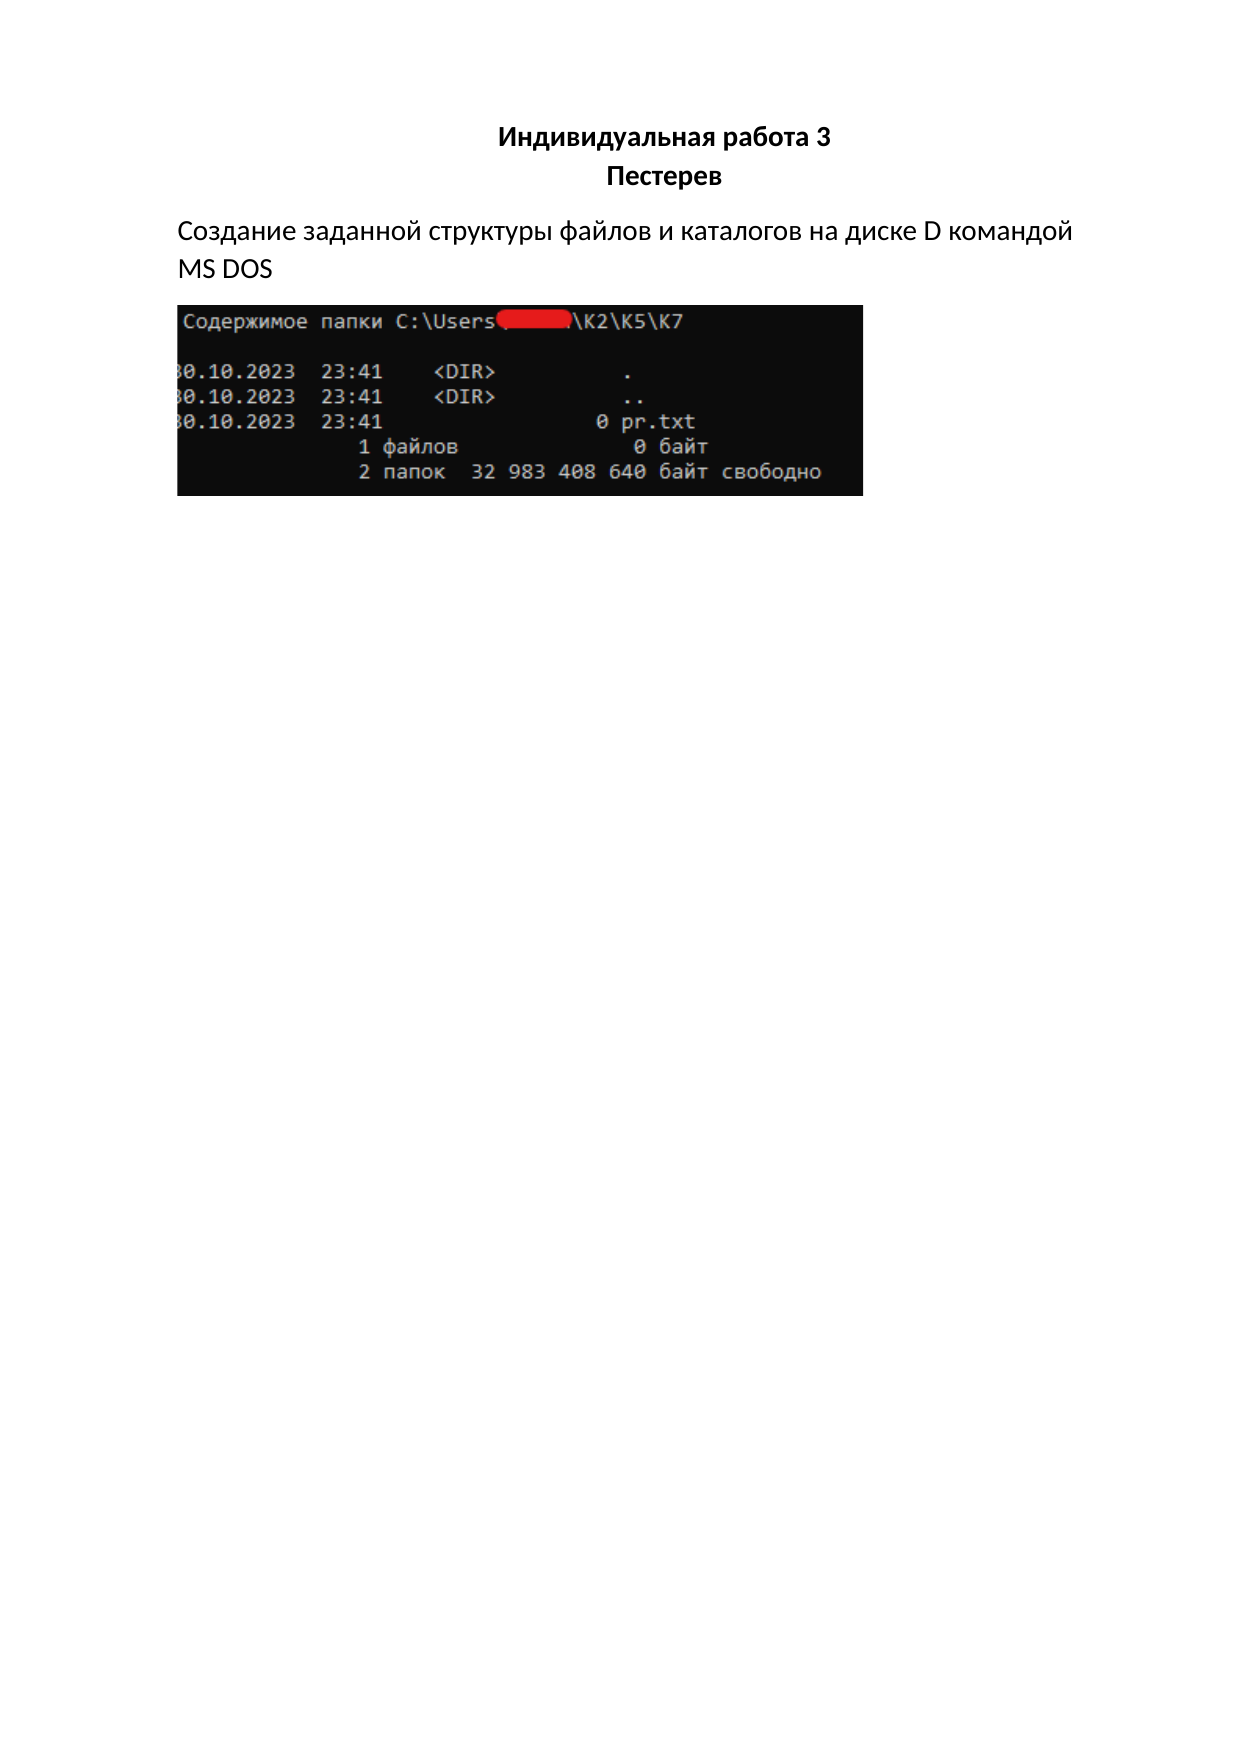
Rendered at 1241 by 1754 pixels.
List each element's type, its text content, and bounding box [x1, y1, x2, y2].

text Создание заданной структуры файлов и каталогов на диске D командой MS DOS [177, 212, 1152, 286]
text Индивидуальная работа 3 Пестерев [177, 118, 1152, 192]
picture [177, 305, 864, 496]
